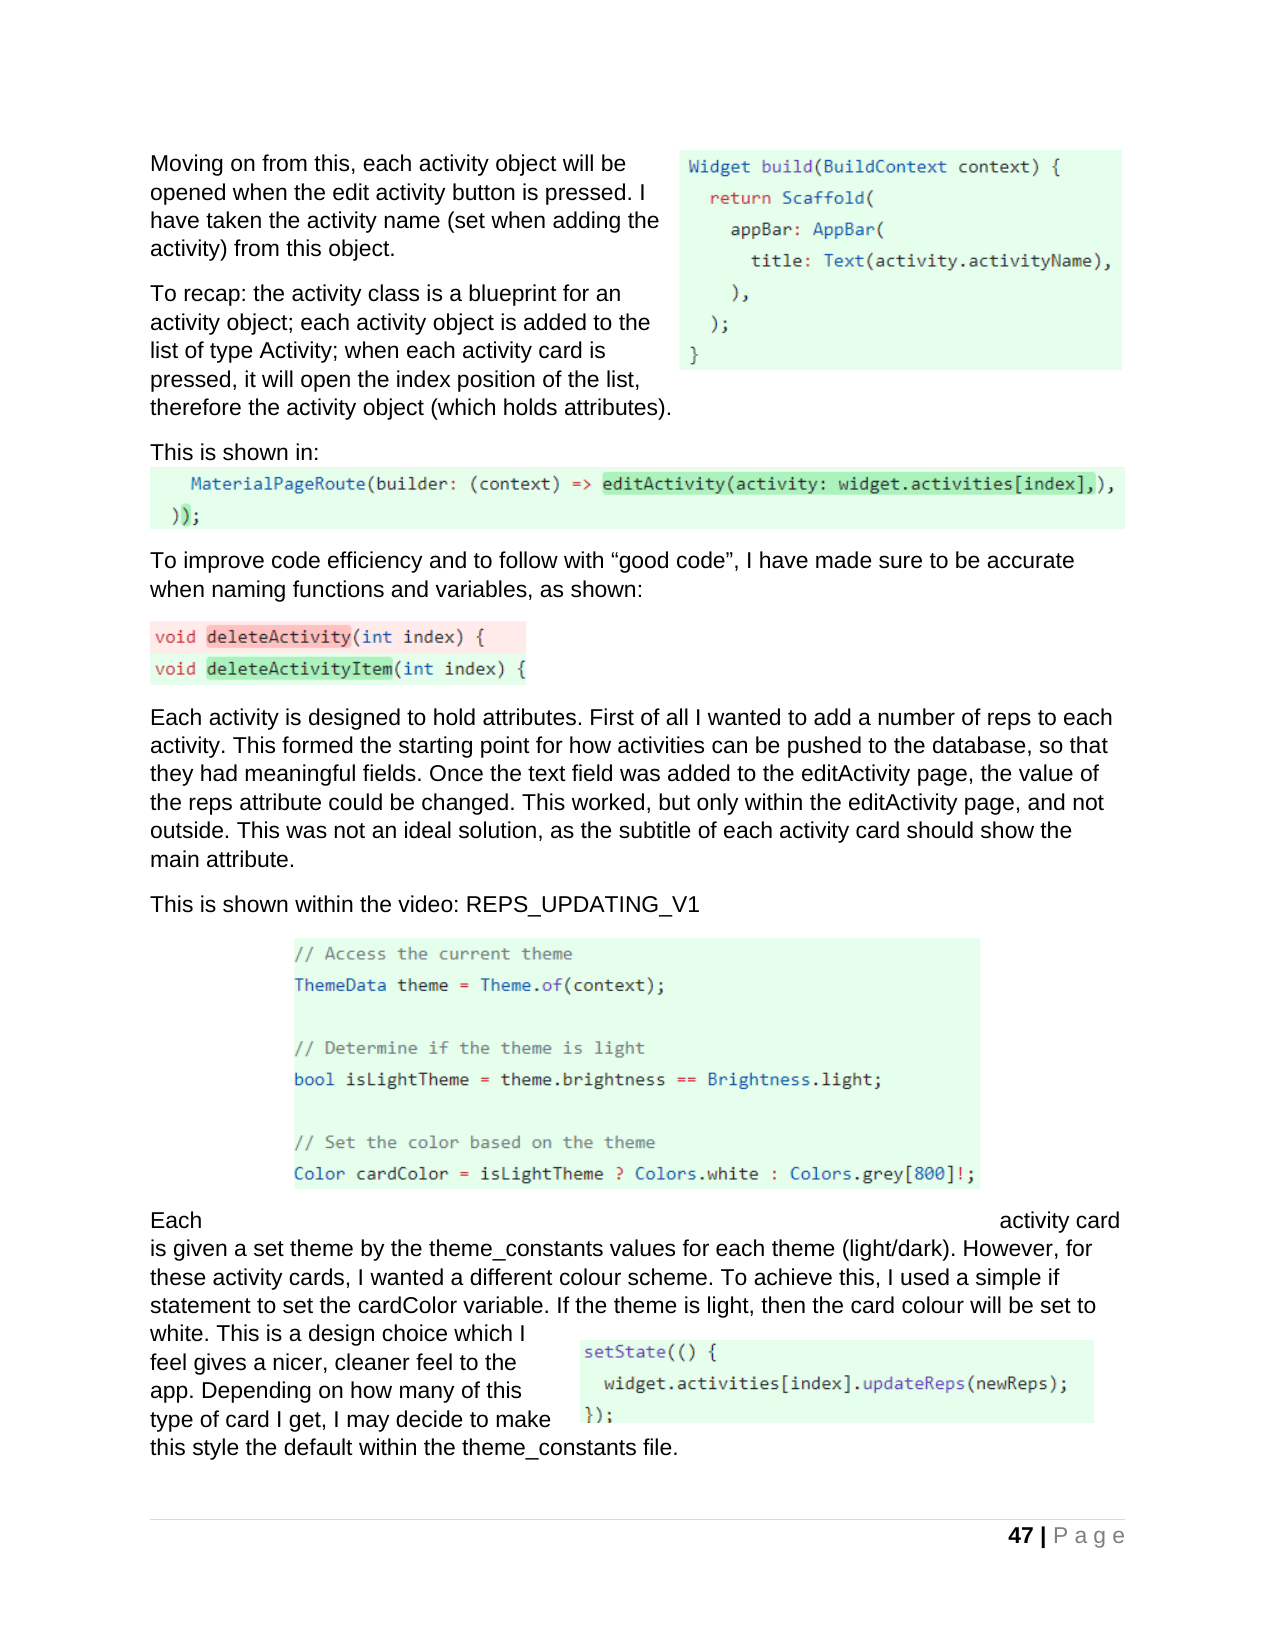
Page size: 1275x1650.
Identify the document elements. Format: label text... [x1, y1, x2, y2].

list Moving on from this, each activity object will be opened when the edit activity button is pressed. I have taken the activity name (set when adding the activity) from this object. [150, 150, 677, 262]
list To improve code efficiency and to follow with “good code”, I have made sure to be accurate when naming functions and variables, as shown: [150, 547, 1125, 602]
list This is shown within the video: REPS_UPDATING_V1 [150, 891, 1125, 917]
list Each activity card is given a set theme by the theme_constants values for each theme (light/dark). However, for these activity cards, I wanted a different colour scheme. To achieve this, I used a simple if statement to set the cardColor variable. If the theme is light, then the card colour will be set to white. This is a design choice which I feel gives a nicer, cleaner feel to the app. Depending on how many of this type of card I get, I may decide to make this style the default within the theme_constants file. [150, 1207, 1125, 1432]
list Each activity is designed to hold attributes. First of all I wanted to add a number of reps to each activity. This formed the starting point for how activities can be pushed to the database, so that they had meaningful fields. Once the text field was added to the editActivity page, the value of the reps attribute could be changed. This worked, but only within the editActivity page, and not outside. This was not an ideal solution, as the subtitle of each activity card should show the main attribute. [150, 703, 1125, 872]
picture [150, 621, 527, 685]
picture [150, 467, 1125, 529]
picture [292, 937, 981, 1187]
picture [677, 150, 1122, 369]
list To recap: the activity class is a blueprint for an activity object; each activity object is added to the list of type Activity; when each activity card is pressed, it will open the index position of the list, therefore the activity object (which holds attributes). [150, 280, 1125, 421]
picture [578, 1340, 1094, 1421]
list This is shown in: [150, 439, 1125, 467]
